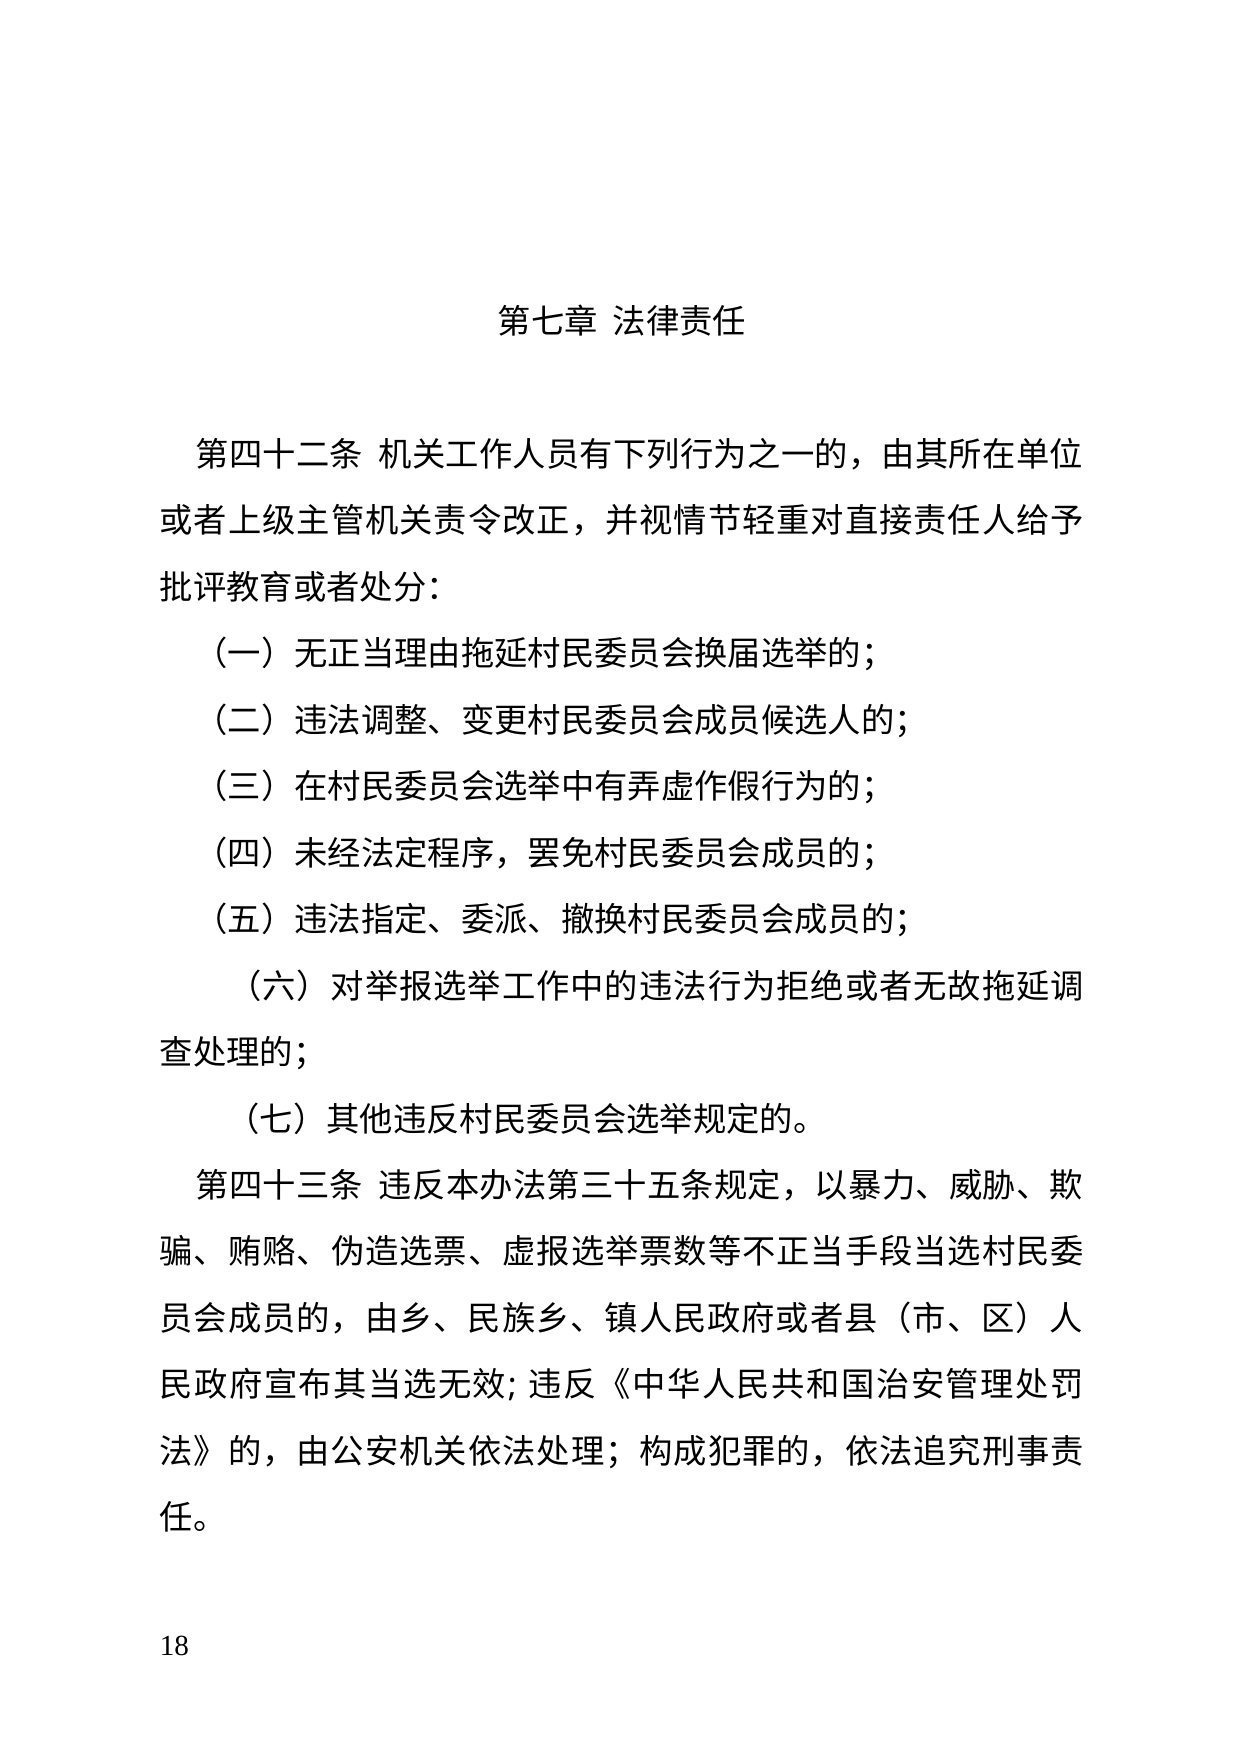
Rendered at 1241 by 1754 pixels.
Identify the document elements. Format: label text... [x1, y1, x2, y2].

text （七）其他违反村民委员会选举规定的。 [159, 1083, 1084, 1150]
text 第七章 法律责任 [159, 286, 1084, 352]
text （一）无正当理由拖延村民委员会换届选举的； [159, 618, 1084, 684]
text （五）违法指定、委派、撤换村民委员会成员的； [159, 884, 1084, 950]
text （三）在村民委员会选举中有弄虚作假行为的； [159, 751, 1084, 817]
text （二）违法调整、变更村民委员会成员候选人的； [159, 684, 1084, 751]
text 第四十三条 违反本办法第三十五条规定，以暴力、威胁、欺骗、贿赂、伪造选票、虚报选举票数等不正当手段当选村民委员会成员的，由乡、民族乡、镇人民政府或者县（市、区）人民政府宣布其当选无效; 违反《中华人民共和国治安管理处罚法》的，由公安机关依法处理；构成犯罪的，依法追究刑事责任。 [159, 1150, 1084, 1548]
text （四）未经法定程序，罢免村民委员会成员的； [159, 817, 1084, 884]
text （六）对举报选举工作中的违法行为拒绝或者无故拖延调查处理的； [159, 950, 1084, 1083]
text 第四十二条 机关工作人员有下列行为之一的，由其所在单位或者上级主管机关责令改正，并视情节轻重对直接责任人给予批评教育或者处分： [159, 419, 1084, 618]
